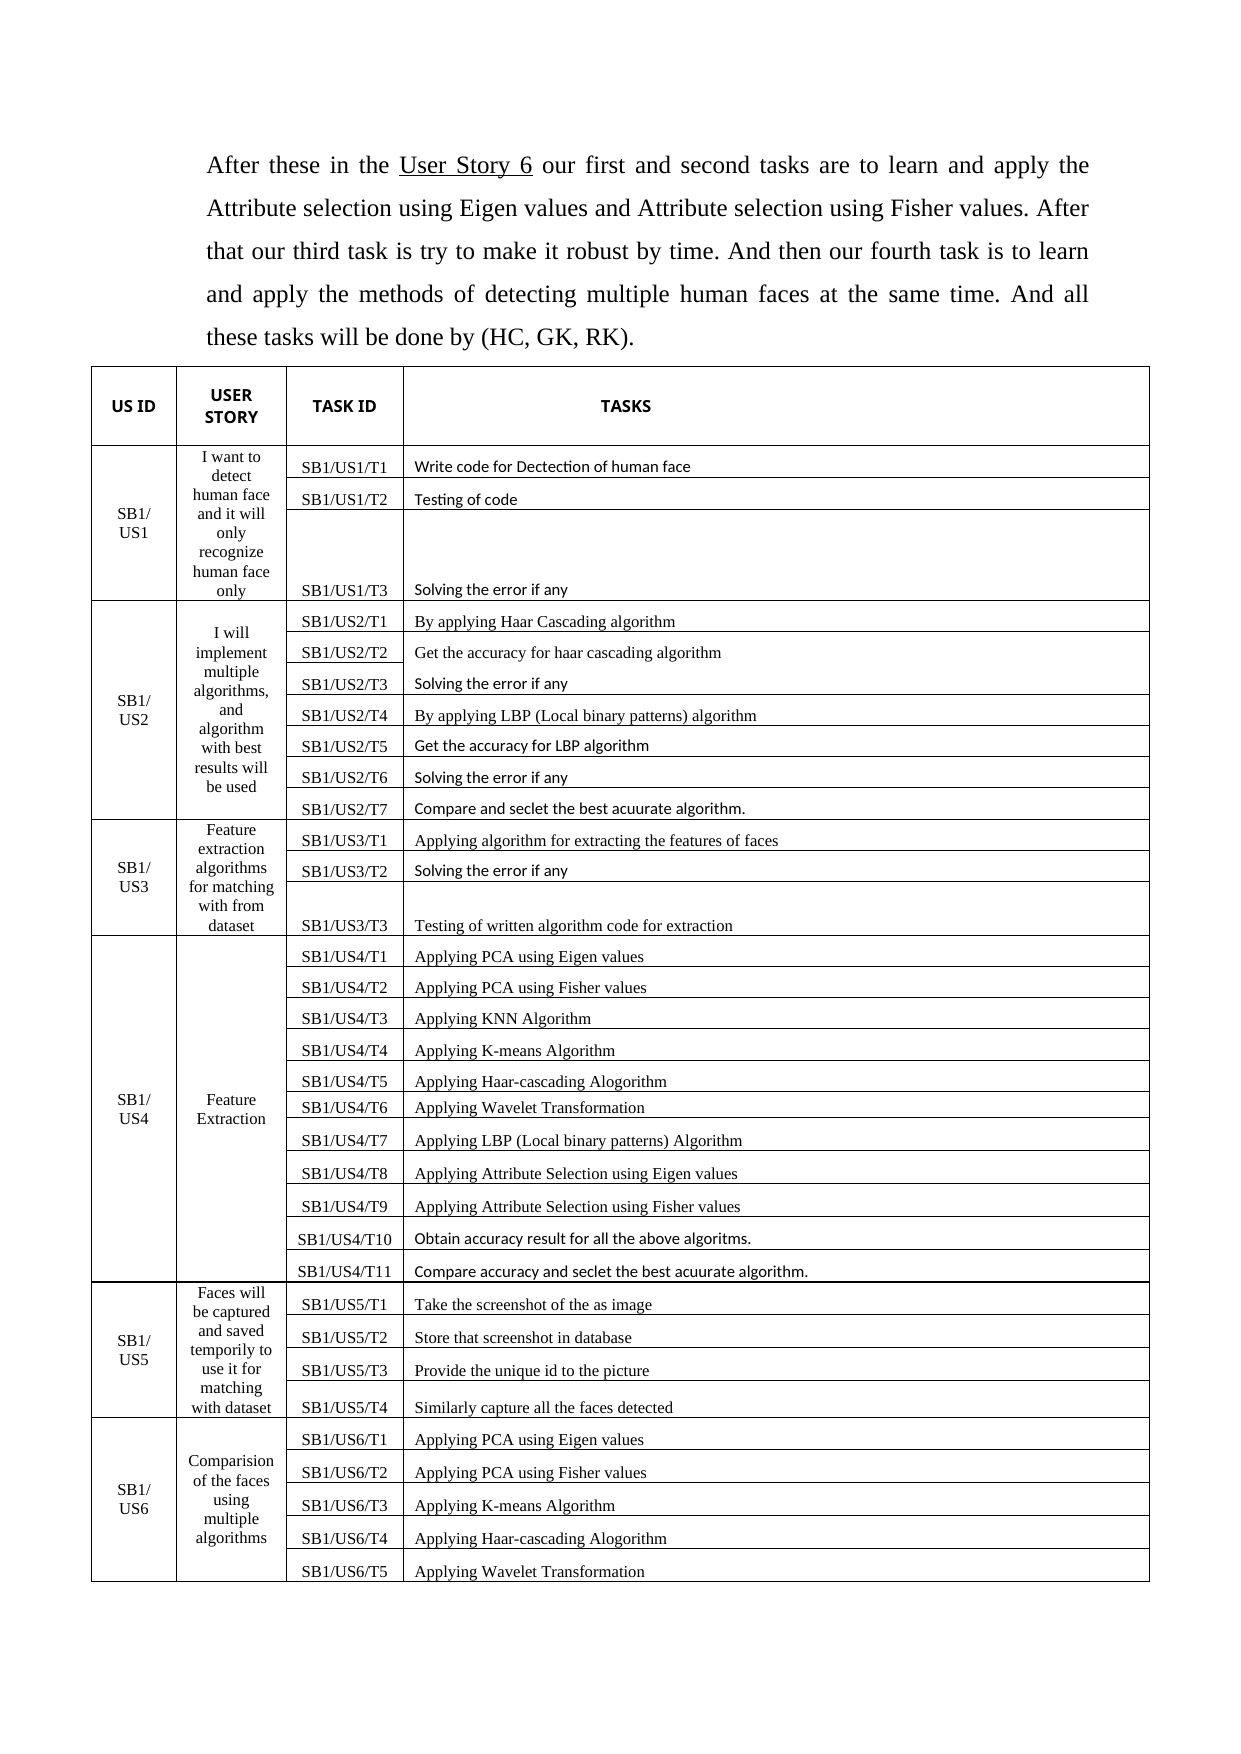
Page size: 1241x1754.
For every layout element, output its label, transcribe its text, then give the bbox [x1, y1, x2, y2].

table_cell Applying PCA using Eigen values [404, 1418, 1149, 1449]
table_header US ID [92, 367, 176, 445]
table_cell Testing of code [404, 478, 1149, 509]
table_cell SB1/US4/T4 [287, 1029, 403, 1059]
table_cell Applying K-means Algorithm [404, 1029, 1149, 1059]
table_cell SB1/US1/T3 [287, 510, 403, 600]
table_cell Applying Wavelet Transformation [404, 1092, 1149, 1117]
table_cell Applying Haar-cascading Alogorithm [404, 1516, 1149, 1548]
table_cell Applying PCA using Eigen values [404, 936, 1149, 966]
table_cell SB1/US5 [92, 1283, 176, 1417]
table_cell Store that screenshot in database [404, 1315, 1149, 1347]
table_cell SB1/US1/T1 [287, 446, 403, 477]
table_cell Similarly capture all the faces detected [404, 1381, 1149, 1417]
table_cell SB1/US5/T4 [287, 1381, 403, 1417]
table_cell SB1/US2/T4 [287, 695, 403, 725]
table_cell By applying LBP (Local binary patterns) algorithm [404, 695, 1149, 725]
table_cell Testing of written algorithm code for extraction [404, 882, 1149, 934]
table_cell SB1/US3/T3 [287, 882, 403, 934]
table_cell Applying KNN Algorithm [404, 998, 1149, 1028]
table_cell Solving the error if any [404, 662, 1149, 693]
table_cell SB1/US4/T8 [287, 1151, 403, 1183]
table_cell SB1/US2/T1 [287, 601, 403, 631]
table_cell SB1/US3 [92, 820, 176, 934]
table_cell SB1/US4/T7 [287, 1118, 403, 1150]
table_cell Comparision of the faces using multiple algorithms [177, 1418, 286, 1581]
table_cell Applying PCA using Fisher values [404, 1450, 1149, 1482]
table_cell SB1/US6 [92, 1418, 176, 1581]
table_cell Applying LBP (Local binary patterns) Algorithm [404, 1118, 1149, 1150]
table_cell Applying Wavelet Transformation [404, 1549, 1149, 1581]
table_cell SB1/US4/T11 [287, 1250, 403, 1281]
table_cell Get the accuracy for LBP algorithm [404, 726, 1149, 756]
table_cell SB1/US4/T2 [287, 967, 403, 997]
table_cell SB1/US5/T2 [287, 1315, 403, 1347]
table_header USER STORY [177, 367, 286, 445]
table_cell Solving the error if any [404, 510, 1149, 600]
table_cell Compare and seclet the best acuurate algorithm. [404, 788, 1149, 818]
table_cell SB1/US3/T2 [287, 851, 403, 881]
table_cell SB1/US6/T4 [287, 1516, 403, 1548]
table_cell SB1/US1/T2 [287, 478, 403, 509]
table_cell Obtain accuracy result for all the above algoritms. [404, 1217, 1149, 1248]
table_cell SB1/US6/T2 [287, 1450, 403, 1482]
table_cell Applying Haar-cascading Alogorithm [404, 1061, 1149, 1091]
table_cell Take the screenshot of the as image [404, 1283, 1149, 1314]
table_header TASK ID [287, 367, 403, 445]
table_cell SB1/US4/T10 [287, 1217, 403, 1248]
table_cell SB1/US4/T6 [287, 1092, 403, 1117]
table_cell Applying Attribute Selection using Fisher values [404, 1184, 1149, 1216]
list After these in the User Story 6 our first and second tasks are to learn and apply the Attribute selection using Eigen values and Attribute selection using Fisher values. After that our third task is try to make it robust by time. And then our fourth task is to learn and apply the methods of detecting multiple human faces at the same time. And all these tasks will be done by (HC, GK, RK). [206, 150, 1090, 351]
table_cell SB1/US5/T3 [287, 1348, 403, 1380]
table_cell SB1/US6/T3 [287, 1483, 403, 1515]
table_cell SB1/US4/T9 [287, 1184, 403, 1216]
table_cell SB1/US4/T1 [287, 936, 403, 966]
table_cell SB1/US6/T5 [287, 1549, 403, 1581]
table_header TASKS [404, 367, 1149, 445]
table_cell SB1/US5/T1 [287, 1283, 403, 1314]
table_cell SB1/US4/T5 [287, 1061, 403, 1091]
table_cell SB1/US6/T1 [287, 1418, 403, 1449]
table_cell SB1/US3/T1 [287, 820, 403, 850]
table_cell Applying algorithm for extracting the features of faces [404, 820, 1149, 850]
table_cell SB1/US2/T5 [287, 726, 403, 756]
table_cell SB1/US4/T3 [287, 998, 403, 1028]
table_cell Applying Attribute Selection using Eigen values [404, 1151, 1149, 1183]
table_cell Get the accuracy for haar cascading algorithm [404, 632, 1149, 662]
table_cell Feature extraction algorithms for matching with from dataset [177, 820, 286, 934]
table_cell SB1/US4 [92, 936, 176, 1281]
table_cell I want to detect human face and it will only recognize human face only [177, 446, 286, 600]
table_cell Applying PCA using Fisher values [404, 967, 1149, 997]
table_cell I will implement multiple algorithms, and algorithm with best results will be used [177, 601, 286, 818]
table_cell Solving the error if any [404, 851, 1149, 881]
table_cell By applying Haar Cascading algorithm [404, 601, 1149, 631]
table_cell SB1/US2/T7 [287, 788, 403, 818]
table_cell Feature Extraction [177, 936, 286, 1281]
table_cell Faces will be captured and saved temporily to use it for matching with dataset [177, 1283, 286, 1417]
table_cell Write code for Dectection of human face [404, 446, 1149, 477]
table_cell Solving the error if any [404, 757, 1149, 787]
table_cell Provide the unique id to the picture [404, 1348, 1149, 1380]
table_cell Compare accuracy and seclet the best acuurate algorithm. [404, 1250, 1149, 1281]
table_cell Applying K-means Algorithm [404, 1483, 1149, 1515]
table_cell SB1/US2/T3 [287, 663, 403, 693]
table_cell SB1/US2 [92, 601, 176, 818]
table_cell SB1/US2/T6 [287, 757, 403, 787]
table_cell SB1/US2/T2 [287, 632, 403, 662]
table_cell SB1/US1 [92, 446, 176, 600]
